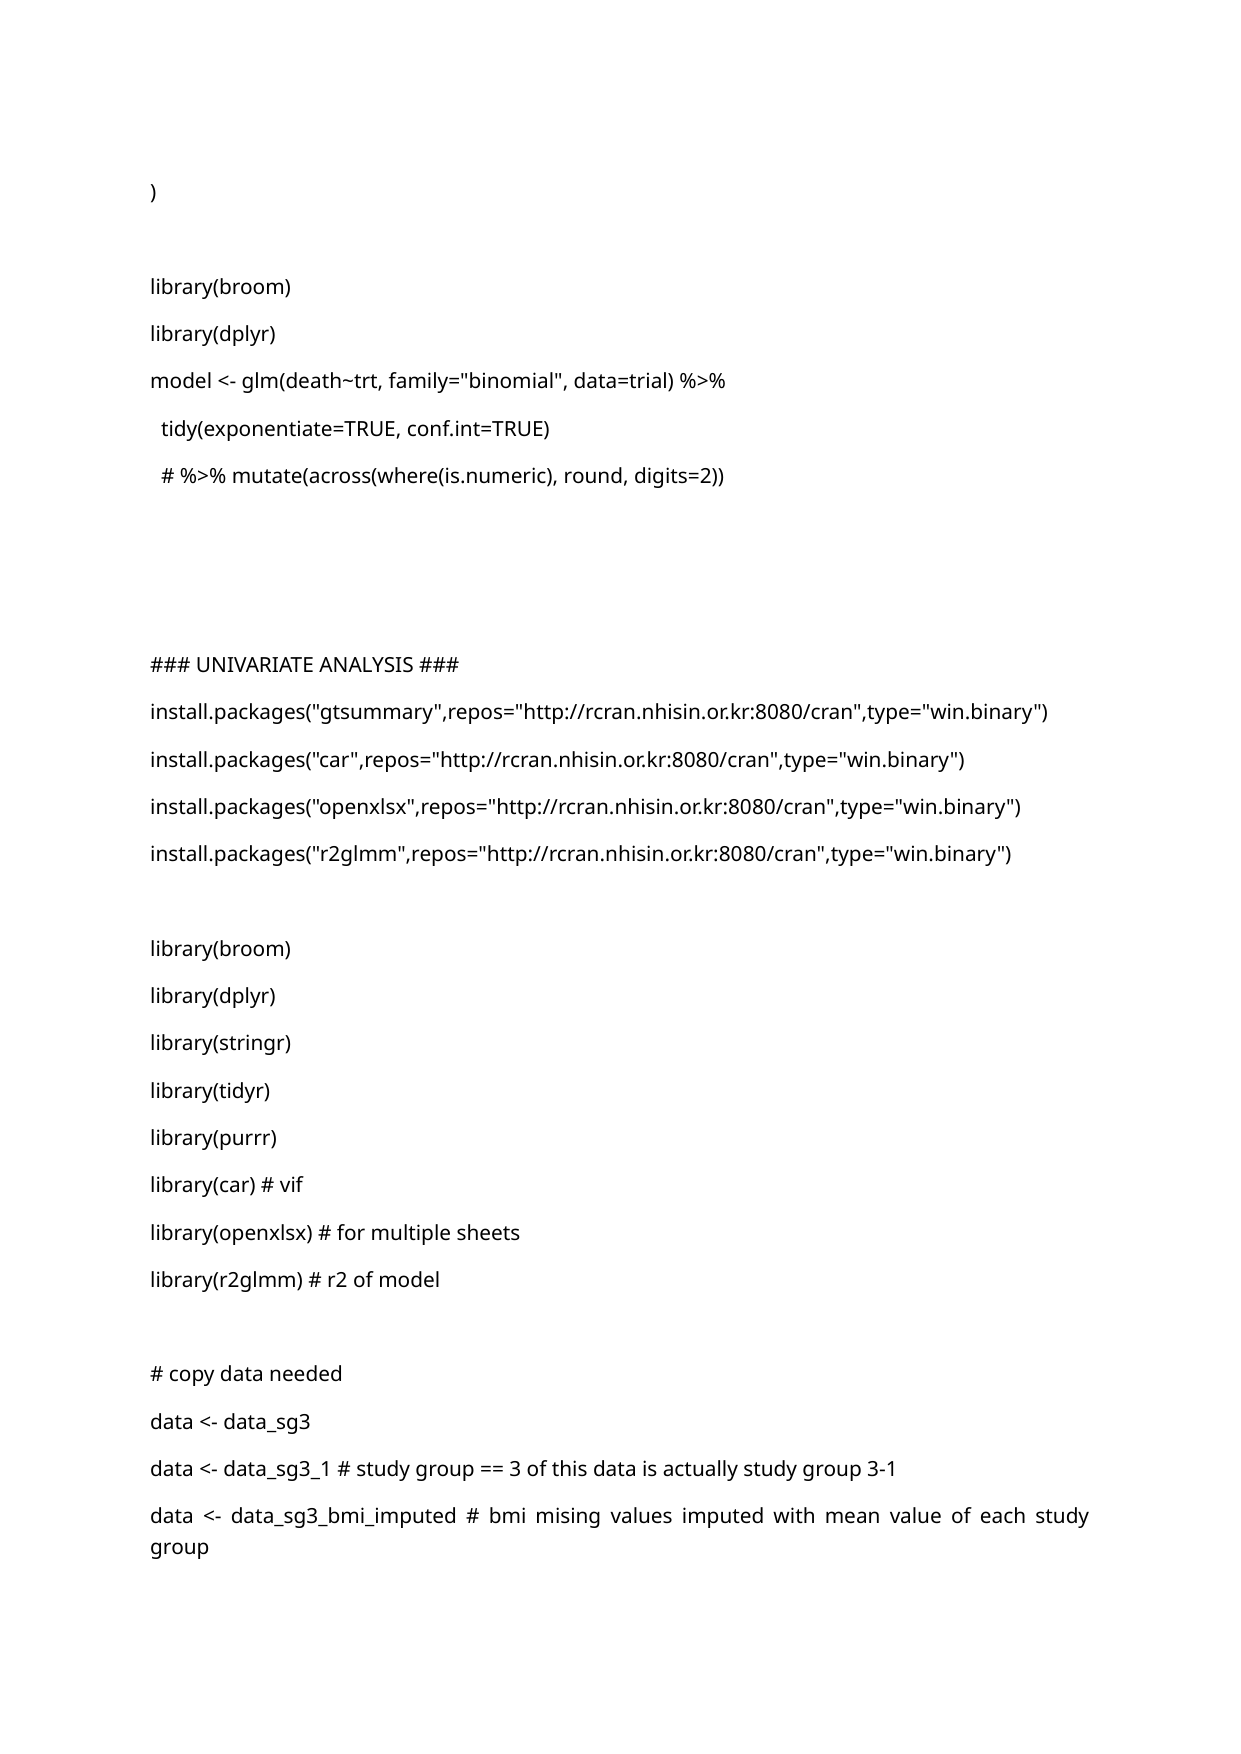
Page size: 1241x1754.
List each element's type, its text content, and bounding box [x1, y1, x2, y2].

text library(openxlsx) # for multiple sheets [150, 1218, 1090, 1246]
text model <- glm(death~trt, family="binomial", data=trial) %>% [150, 366, 1090, 395]
text ### UNIVARIATE ANALYSIS ### [150, 650, 1090, 678]
text library(tidyr) [150, 1076, 1090, 1104]
text install.packages("car",repos="http://rcran.nhisin.or.kr:8080/cran",type="win.binary") [150, 745, 1090, 773]
text library(r2glmm) # r2 of model [150, 1265, 1090, 1293]
text library(purrr) [150, 1123, 1090, 1151]
text tidy(exponentiate=TRUE, conf.int=TRUE) [150, 414, 1090, 442]
text # %>% mutate(across(where(is.numeric), round, digits=2)) [150, 461, 1090, 489]
text data <- data_sg3_bmi_imputed # bmi mising values imputed with mean value of each study group [150, 1501, 1090, 1560]
text install.packages("openxlsx",repos="http://rcran.nhisin.or.kr:8080/cran",type="win.binary") [150, 792, 1090, 820]
text install.packages("r2glmm",repos="http://rcran.nhisin.or.kr:8080/cran",type="win.binary") [150, 839, 1090, 868]
text library(dplyr) [150, 981, 1090, 1009]
text # copy data needed [150, 1359, 1090, 1388]
text library(dplyr) [150, 319, 1090, 347]
text library(broom) [150, 934, 1090, 962]
text data <- data_sg3_1 # study group == 3 of this data is actually study group 3-1 [150, 1454, 1090, 1482]
text ) [150, 177, 1090, 206]
text install.packages("gtsummary",repos="http://rcran.nhisin.or.kr:8080/cran",type="win.binary") [150, 697, 1090, 726]
text library(stringr) [150, 1028, 1090, 1057]
text library(broom) [150, 272, 1090, 300]
text data <- data_sg3 [150, 1407, 1090, 1435]
text library(car) # vif [150, 1170, 1090, 1199]
